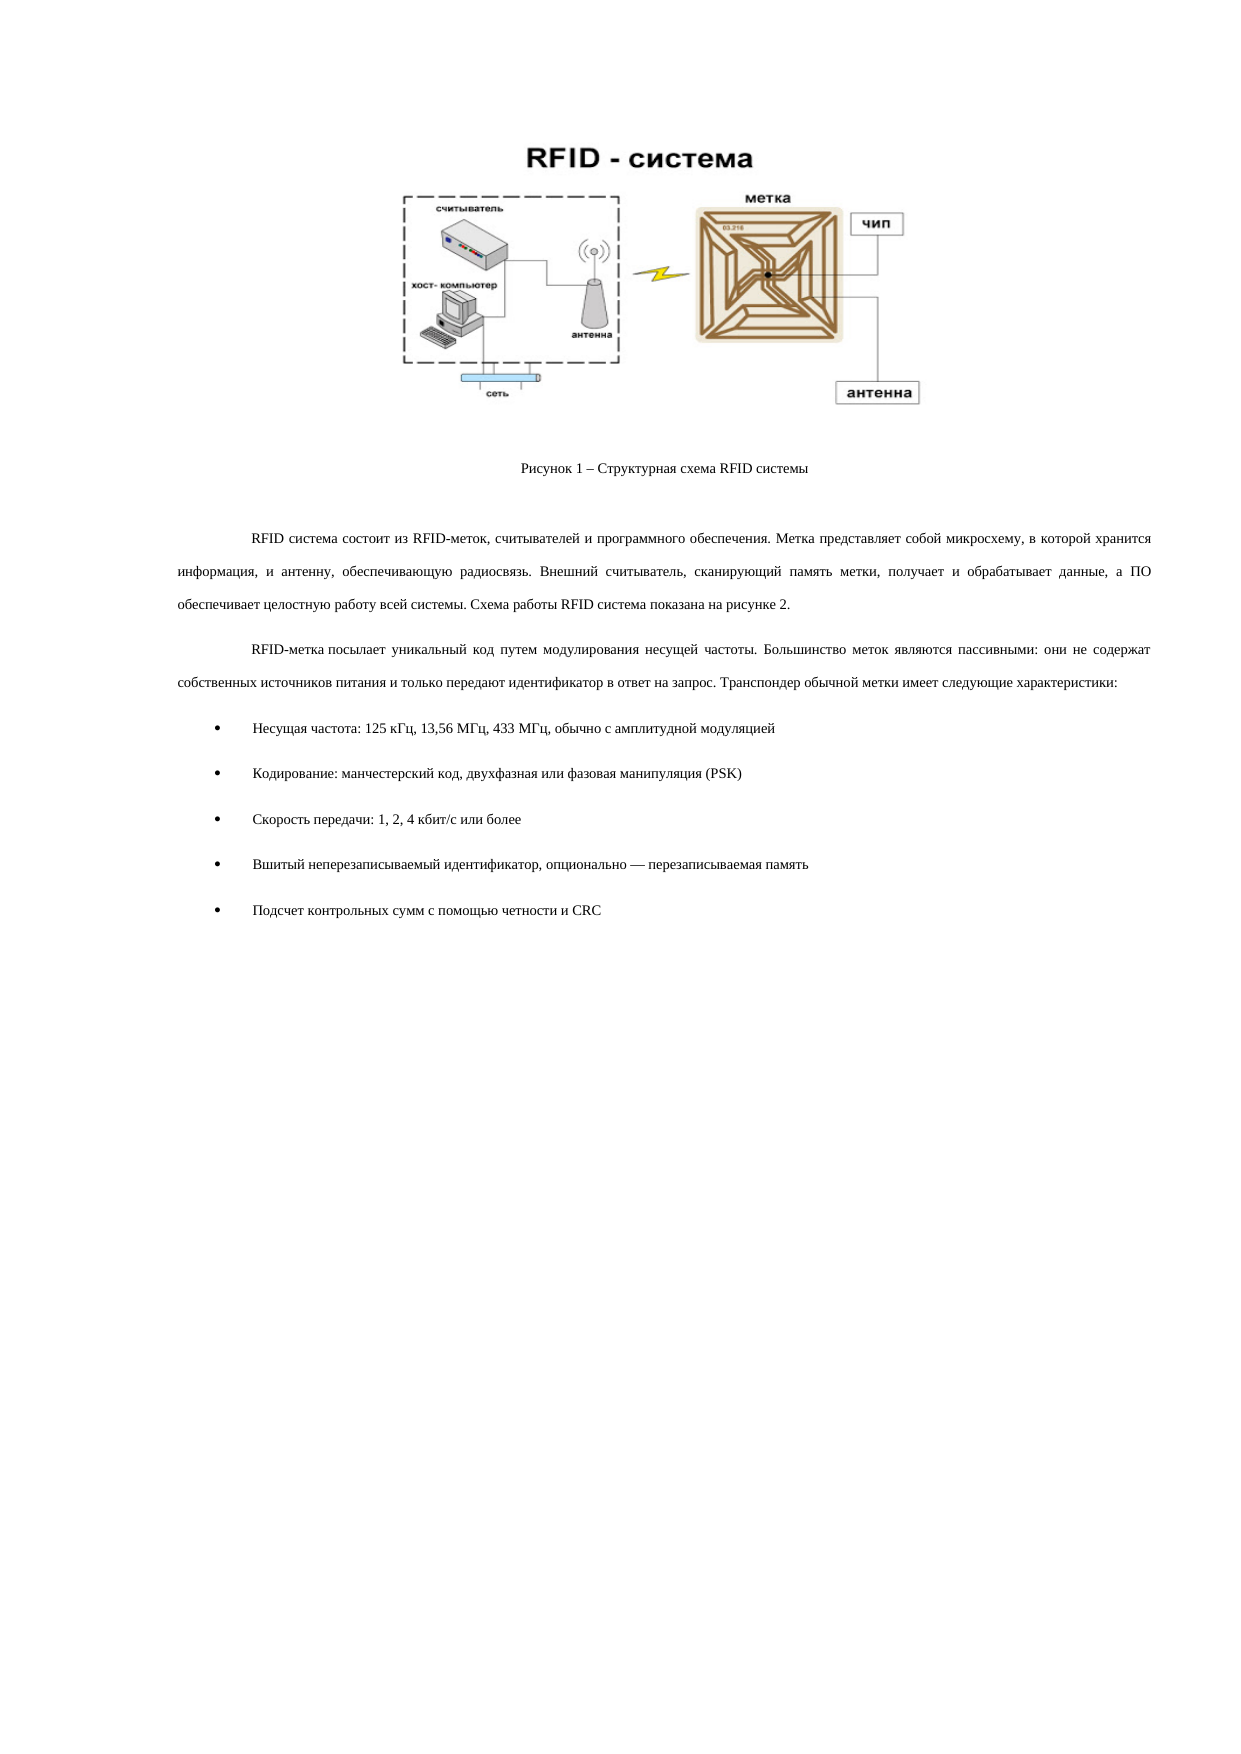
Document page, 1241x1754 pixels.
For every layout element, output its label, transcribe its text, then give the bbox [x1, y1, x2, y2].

text Рисунок 1 – Структурная схема RFID системы [177, 447, 1152, 476]
list Несущая частота: 125 кГц, 13,56 МГц, 433 МГц, обычно с амплитудной модуляцией [215, 707, 1152, 736]
list Кодирование: манчестерский код, двухфазная или фазовая манипуляция (PSK) [215, 753, 1152, 782]
list Вшитый неперезаписываемый идентификатор, опционально — перезаписываемая память [215, 844, 1152, 873]
list Скорость передачи: 1, 2, 4 кбит/с или более [215, 798, 1152, 827]
text RFID система состоит из RFID-меток, считывателей и программного обеспечения. Метка представляет собой микросхему, в которой хранится информация, и антенну, обеспечивающую радиосвязь. Внешний считыватель, сканирующий память метки, получает и обрабатывает данные, а ПО обеспечивает целостную работу всей системы. Схема работы RFID система показана на рисунке 2. [177, 517, 1152, 612]
picture [365, 118, 964, 431]
list Подсчет контрольных сумм с помощью четности и CRC [215, 889, 1152, 918]
text RFID-метка посылает уникальный код путем модулирования несущей частоты. Большинство меток являются пассивными: они не содержат собственных источников питания и только передают идентификатор в ответ на запрос. Транспондер обычной метки имеет следующие характеристики: [177, 629, 1152, 691]
